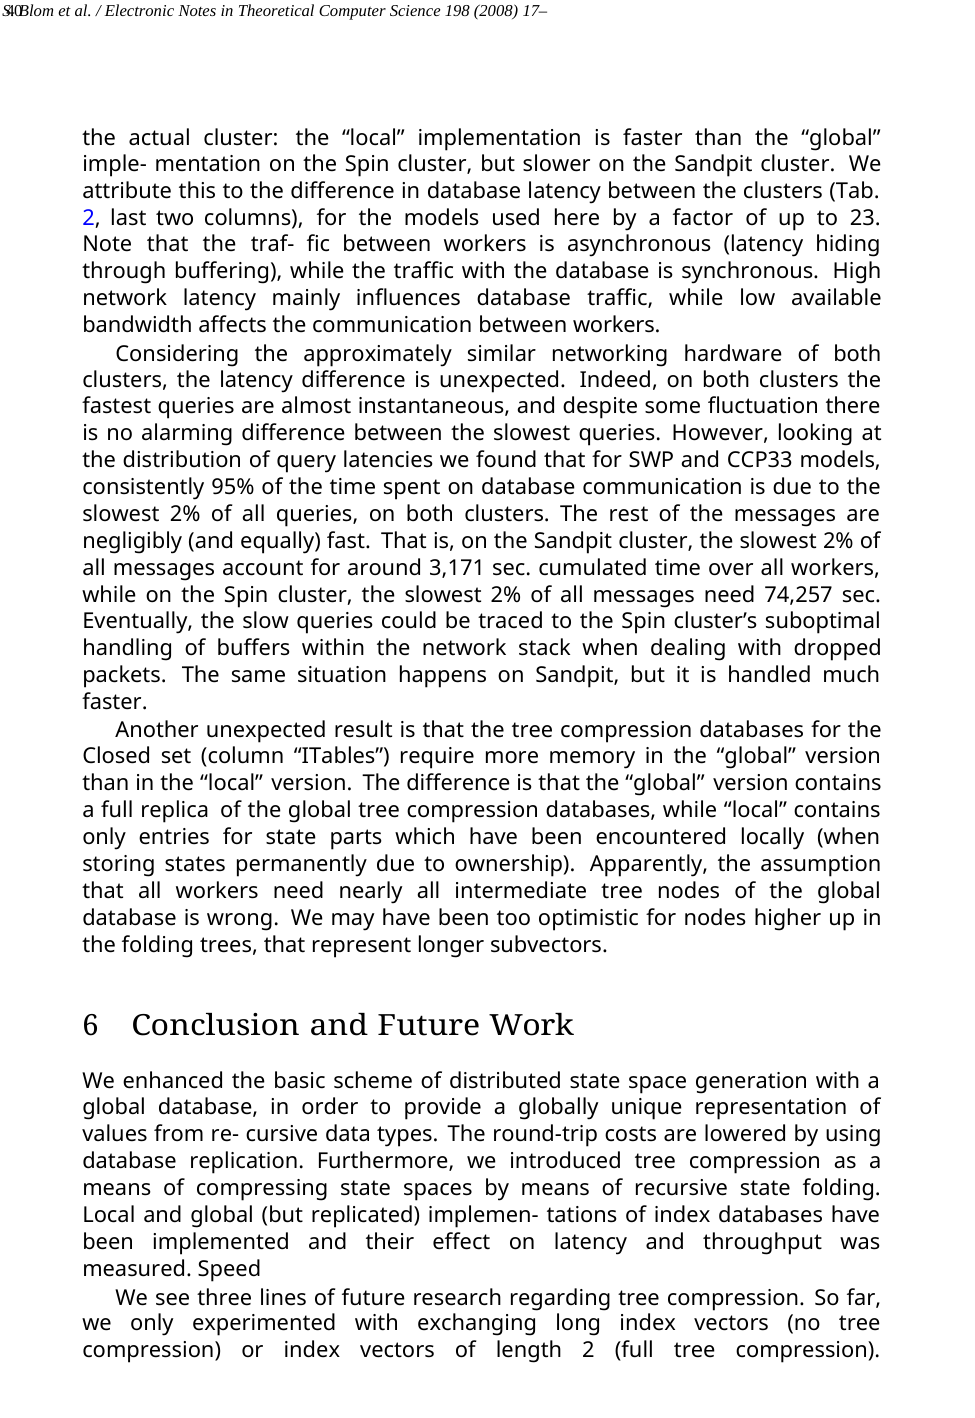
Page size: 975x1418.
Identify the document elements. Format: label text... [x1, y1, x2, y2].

text Considering the approximately similar networking hardware of both clusters, the latency difference is unexpected. Indeed, on both clusters the fastest queries are almost instantaneous, and despite some fluctuation there is no alarming difference between the slowest queries. However, looking at the distribution of query latencies we found that for SWP and CCP33 models, consistently 95% of the time spent on database communication is due to the slowest 2% of all queries, on both clusters. The rest of the messages are negligibly (and equally) fast. That is, on the Sandpit cluster, the slowest 2% of all messages account for around 3,171 sec. cumulated time over all workers, while on the Spin cluster, the slowest 2% of all messages need 74,257 sec. Eventually, the slow queries could be traced to the Spin cluster’s suboptimal handling of buffers within the network stack when dealing with dropped packets. The same situation happens on Sandpit, but it is handled much faster. [82, 340, 882, 716]
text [82, 1283, 881, 1364]
text Another unexpected result is that the tree compression databases for the Closed set (column “ITables”) require more memory in the “global” version than in the “local” version. The difference is that the “global” version contains a full replica of the global tree compression databases, while “local” contains only entries for state parts which have been encountered locally (when storing states permanently due to ownership). Apparently, the assumption that all workers need nearly all intermediate tree nodes of the global database is wrong. We may have been too optimistic for nodes higher up in the folding trees, that represent longer subvectors. [82, 717, 882, 958]
subtitle Conclusion and Future Work [82, 1004, 904, 1044]
text We enhanced the basic scheme of distributed state space generation with a global database, in order to provide a globally unique representation of values from re- cursive data types. The round-trip costs are lowered by using database replication. Furthermore, we introduced tree compression as a means of compressing state spaces by means of recursive state folding. Local and global (but replicated) implemen- tations of index databases have been implemented and their effect on latency and throughput was measured. Speed [82, 1067, 882, 1282]
text the actual cluster: the “local” implementation is faster than the “global” imple- mentation on the Spin cluster, but slower on the Sandpit cluster. We attribute this to the difference in database latency between the clusters (Tab. 2, last two columns), for the models used here by a factor of up to 23. Note that the traf- fic between workers is asynchronous (latency hiding through buffering), while the traffic with the database is synchronous. High network latency mainly influences database traffic, while low available bandwidth affects the communication between workers. [82, 124, 881, 339]
